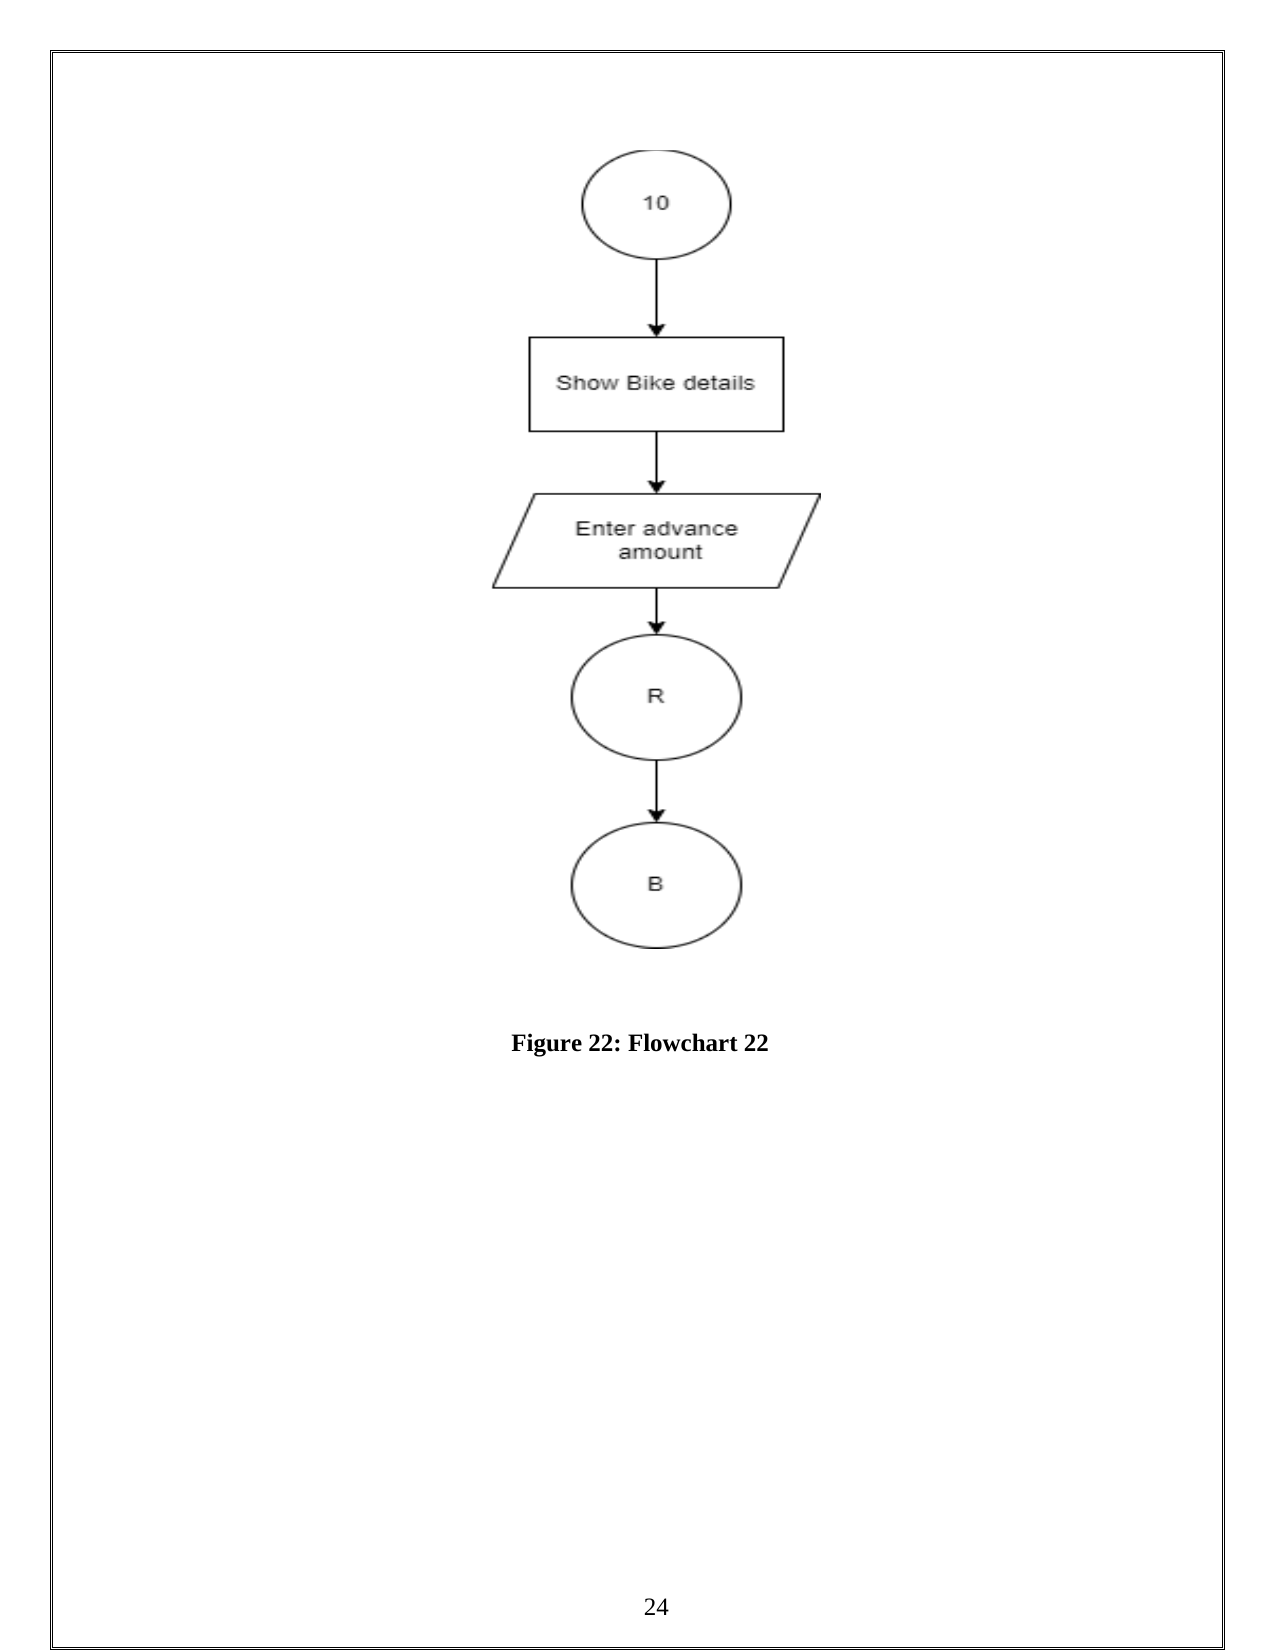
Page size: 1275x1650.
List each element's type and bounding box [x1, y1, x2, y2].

picture [491, 150, 821, 949]
